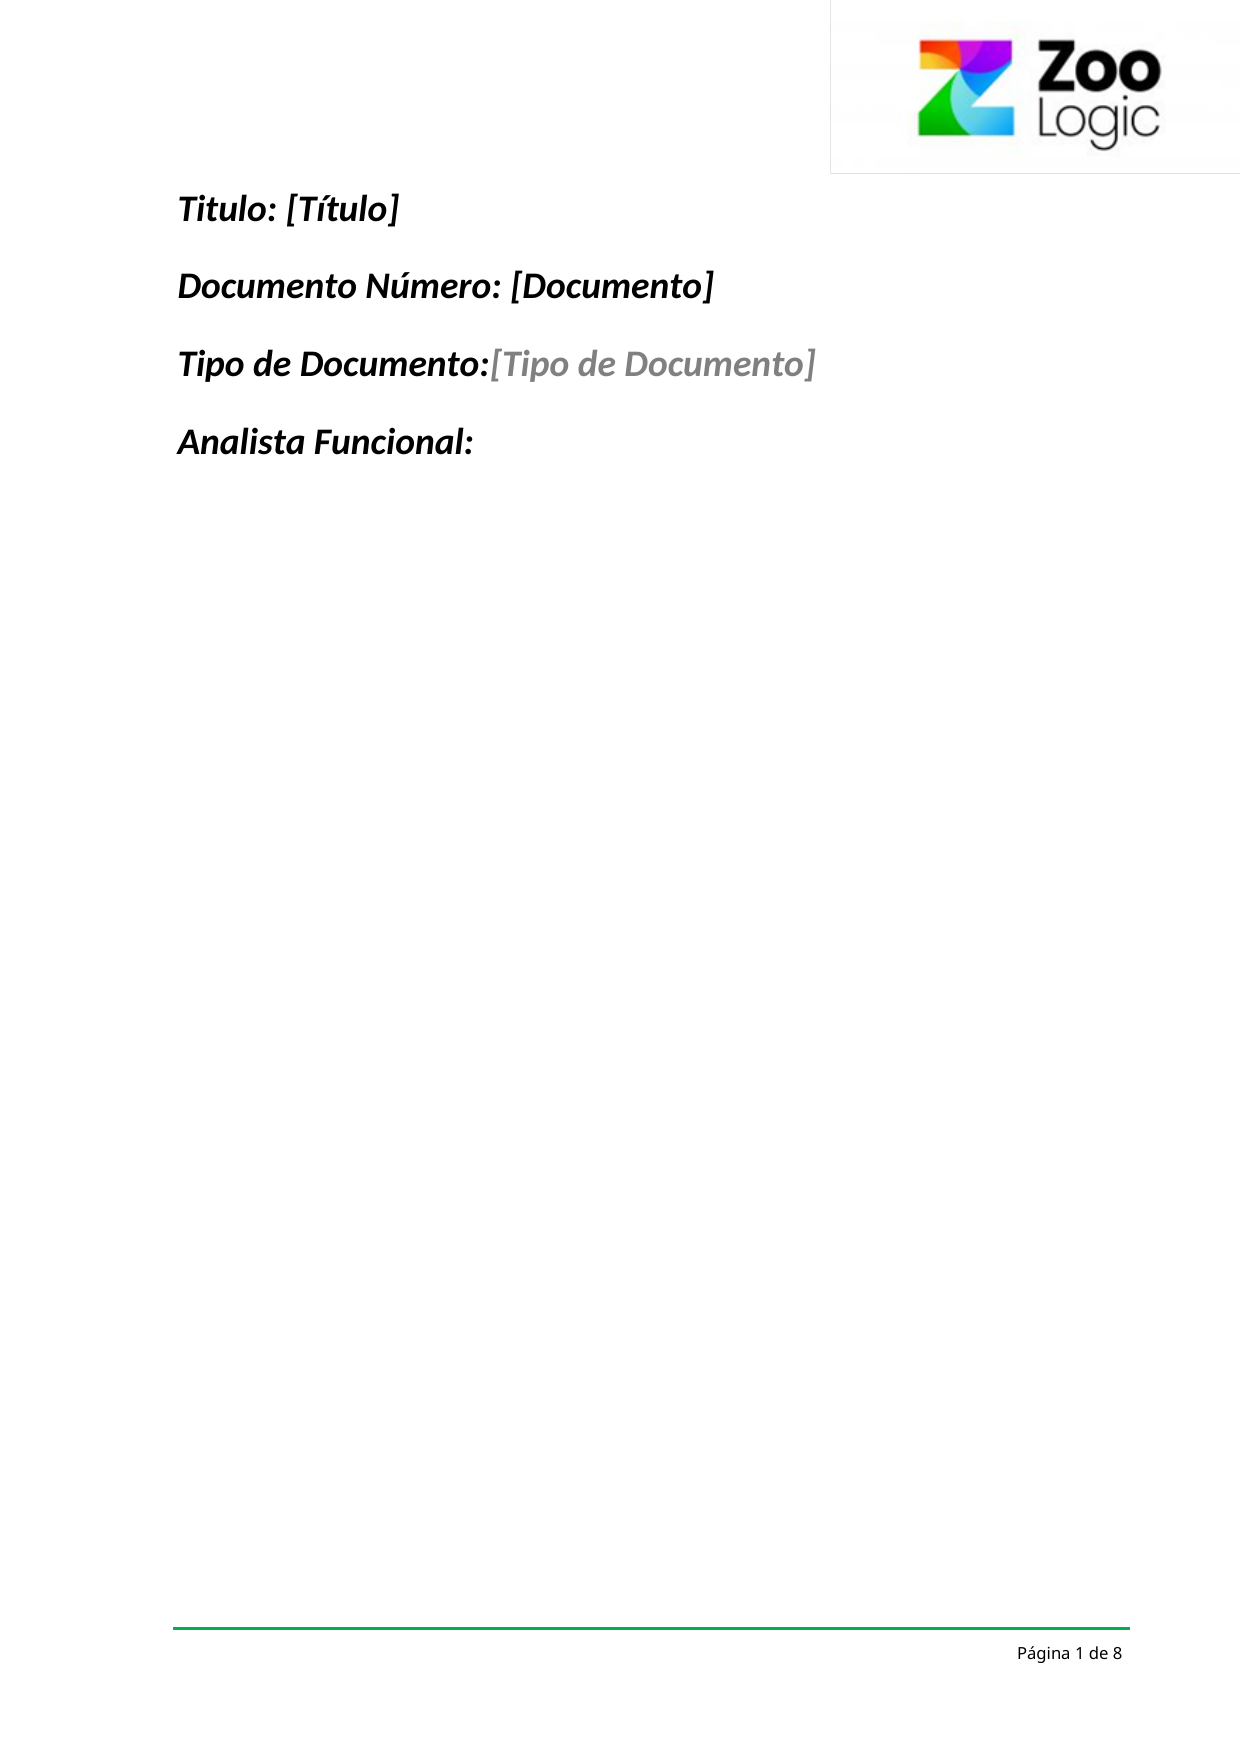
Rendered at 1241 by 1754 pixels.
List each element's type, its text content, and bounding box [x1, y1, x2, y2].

text Analista Funcional: [177, 418, 1063, 463]
text Tipo de Documento: [177, 340, 1063, 386]
text Documento Número: [177, 262, 1063, 308]
picture [829, 0, 1241, 175]
text Titulo: [177, 184, 1063, 230]
